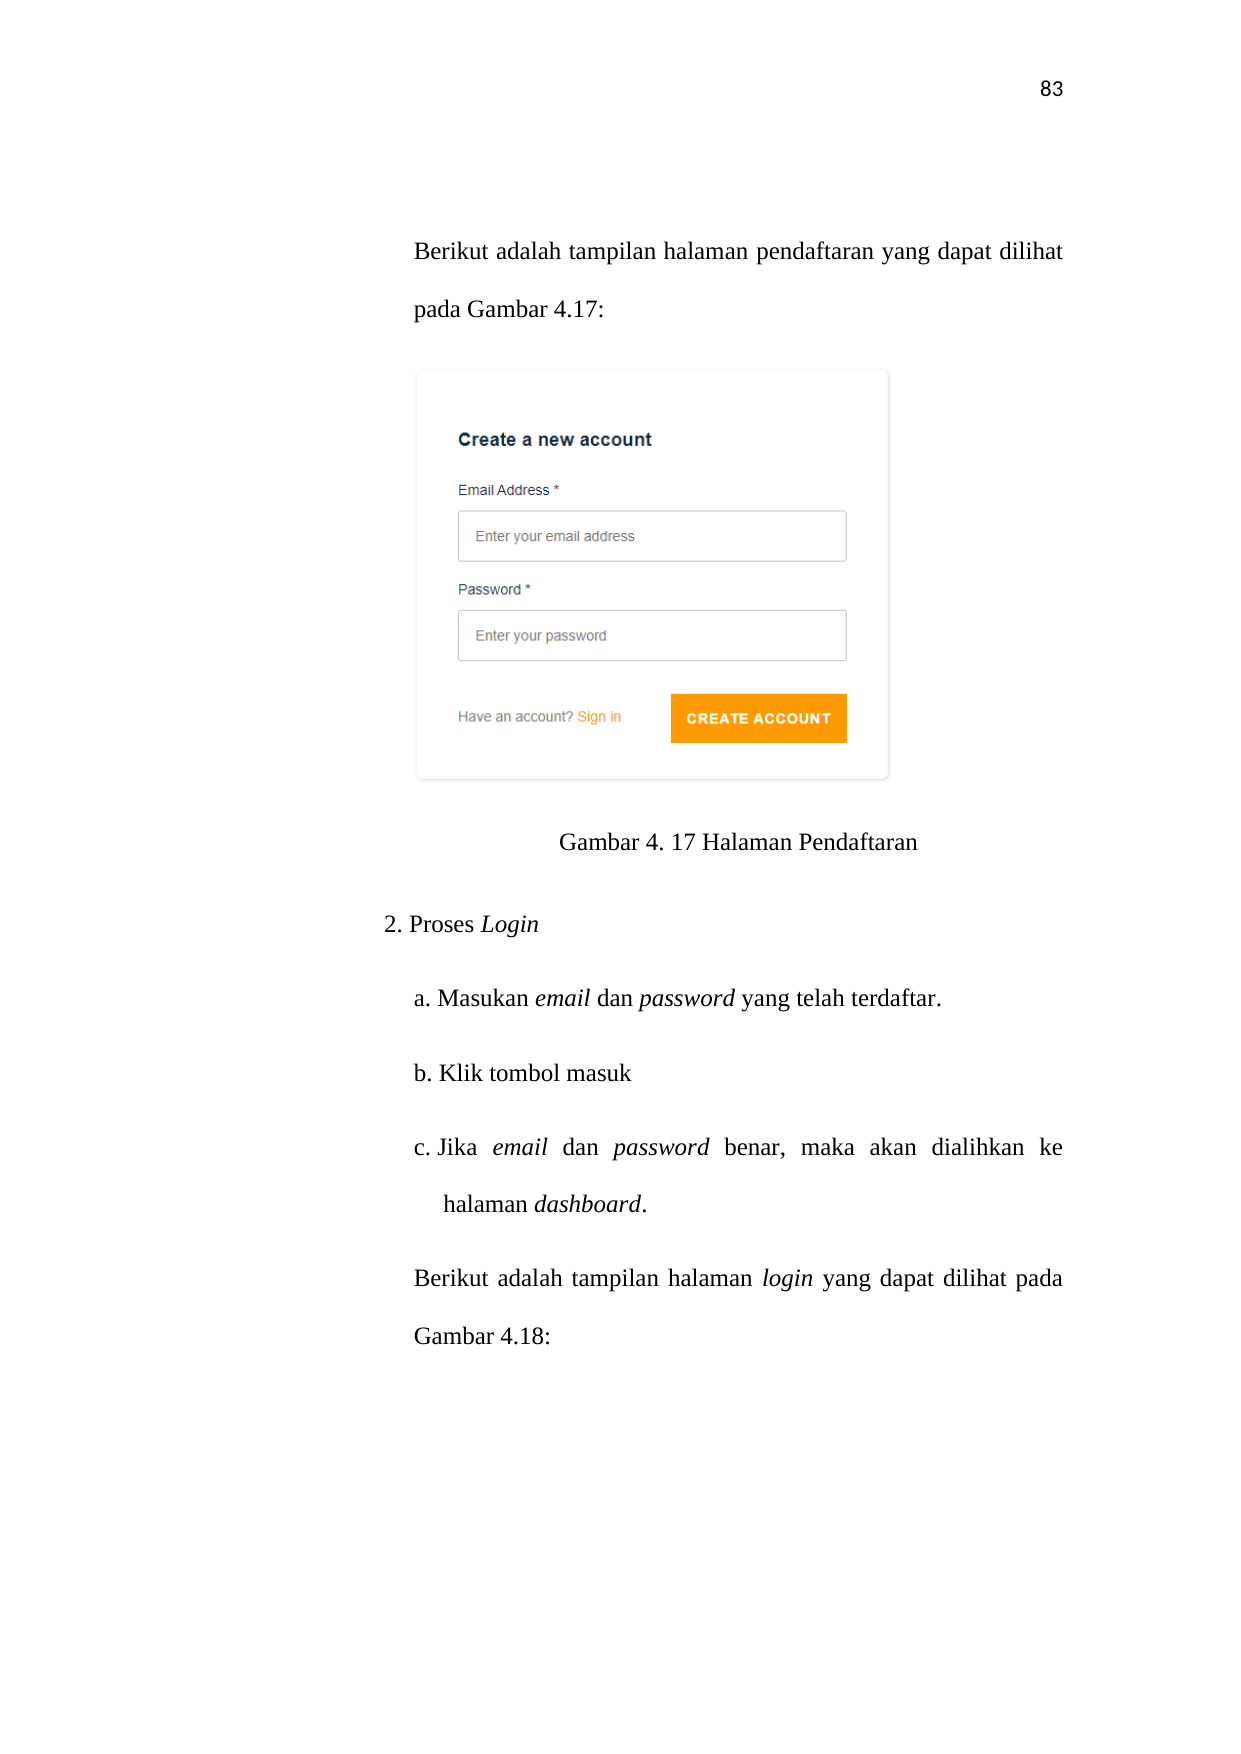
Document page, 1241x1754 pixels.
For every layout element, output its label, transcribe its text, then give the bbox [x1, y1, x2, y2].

text Gambar 4. 17 Halaman Pendaftaran [413, 827, 1063, 856]
text Jika email dan password benar, maka akan dialihkan ke halaman dashboard. [413, 1132, 1063, 1218]
text Proses Login [384, 909, 1063, 938]
list Berikut adalah tampilan halaman login yang dapat dilihat pada Gambar 4.18: [413, 1263, 1063, 1350]
list Berikut adalah tampilan halaman pendaftaran yang dapat dilihat pada Gambar 4.17: [413, 236, 1063, 322]
text Masukan email dan password yang telah terdaftar. [413, 983, 1063, 1012]
picture [413, 367, 895, 782]
text Klik tombol masuk [413, 1058, 1063, 1086]
